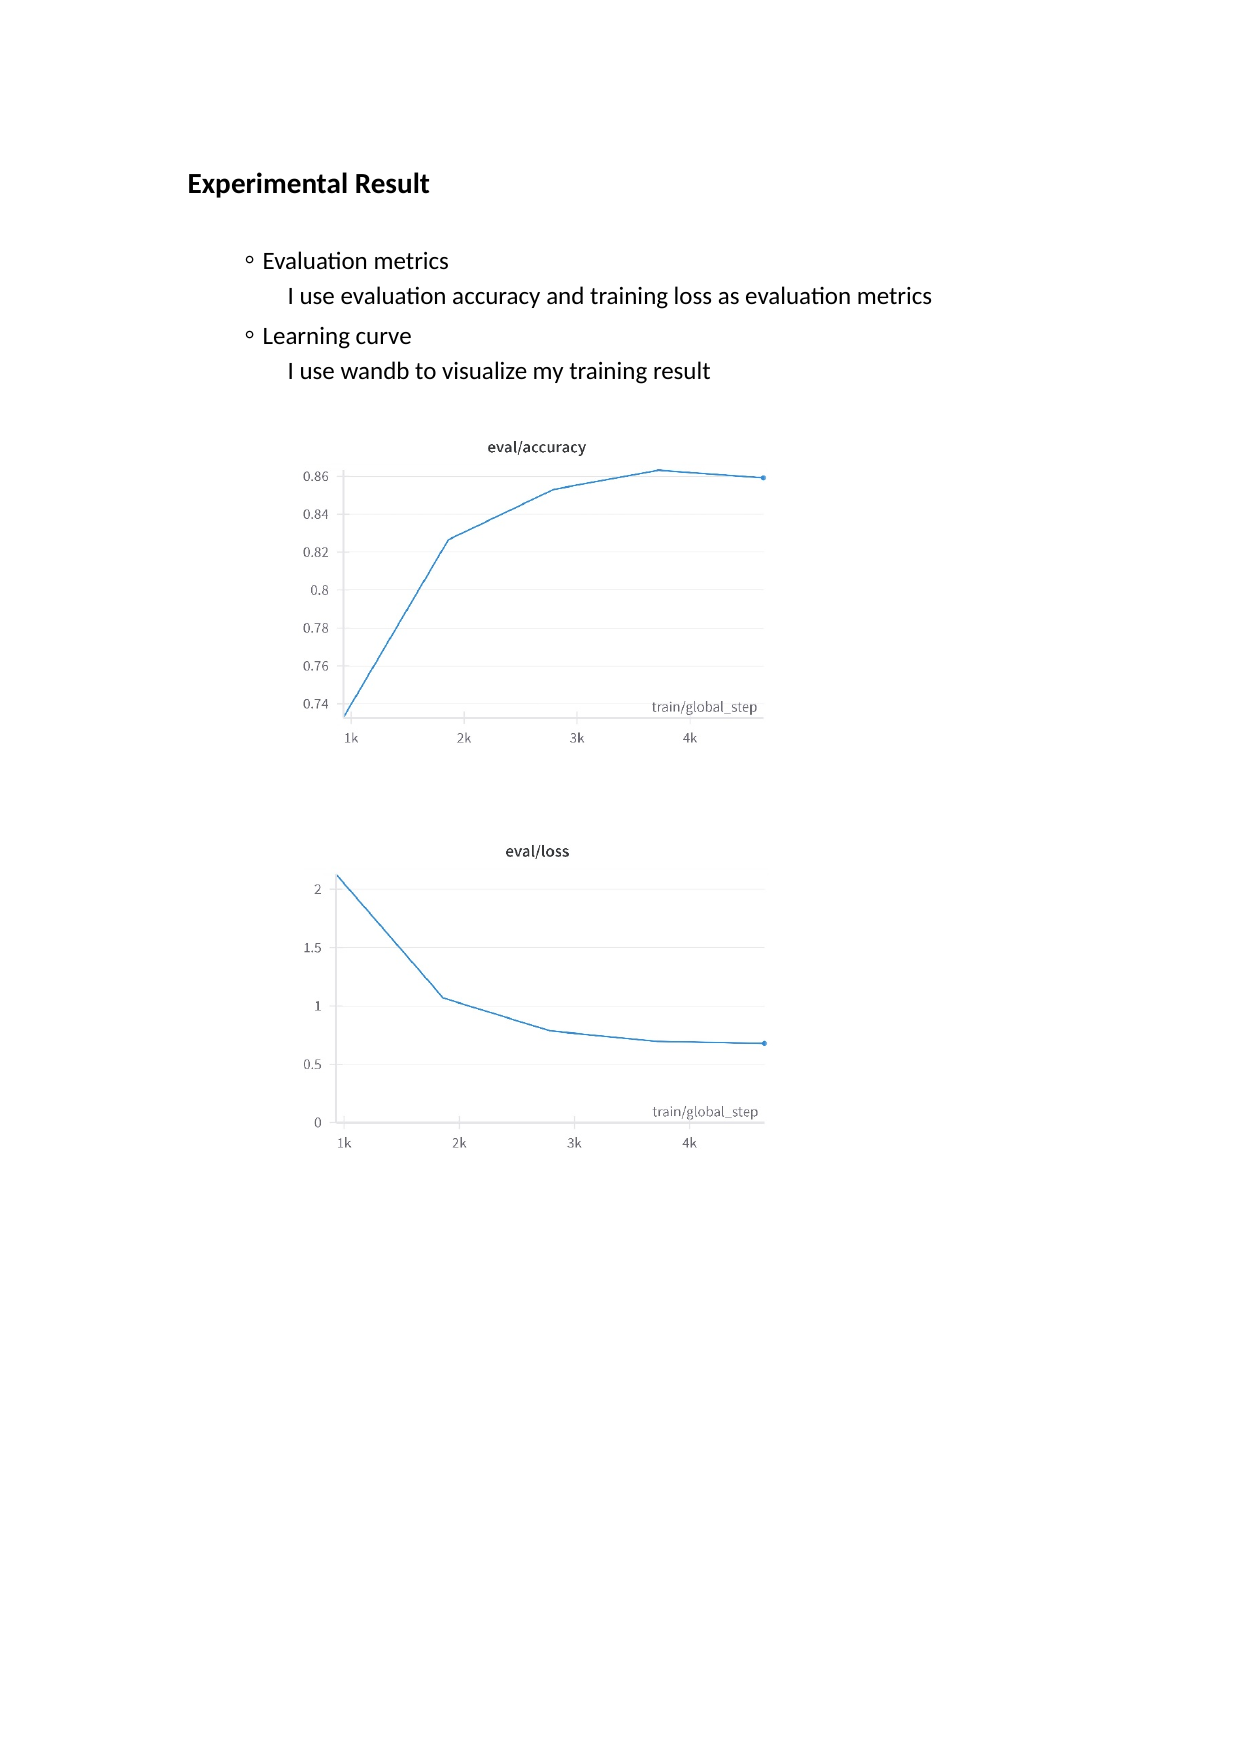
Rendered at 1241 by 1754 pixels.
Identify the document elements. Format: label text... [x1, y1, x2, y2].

text Experimental Result [187, 164, 1053, 202]
text 。Learning curve [187, 314, 1053, 352]
picture [287, 418, 786, 762]
text 。Evaluation metrics [187, 239, 1053, 277]
text I use evaluation accuracy and training loss as evaluation metrics [187, 277, 1053, 314]
text I use wandb to visualize my training result [187, 352, 1053, 389]
picture [287, 822, 787, 1167]
